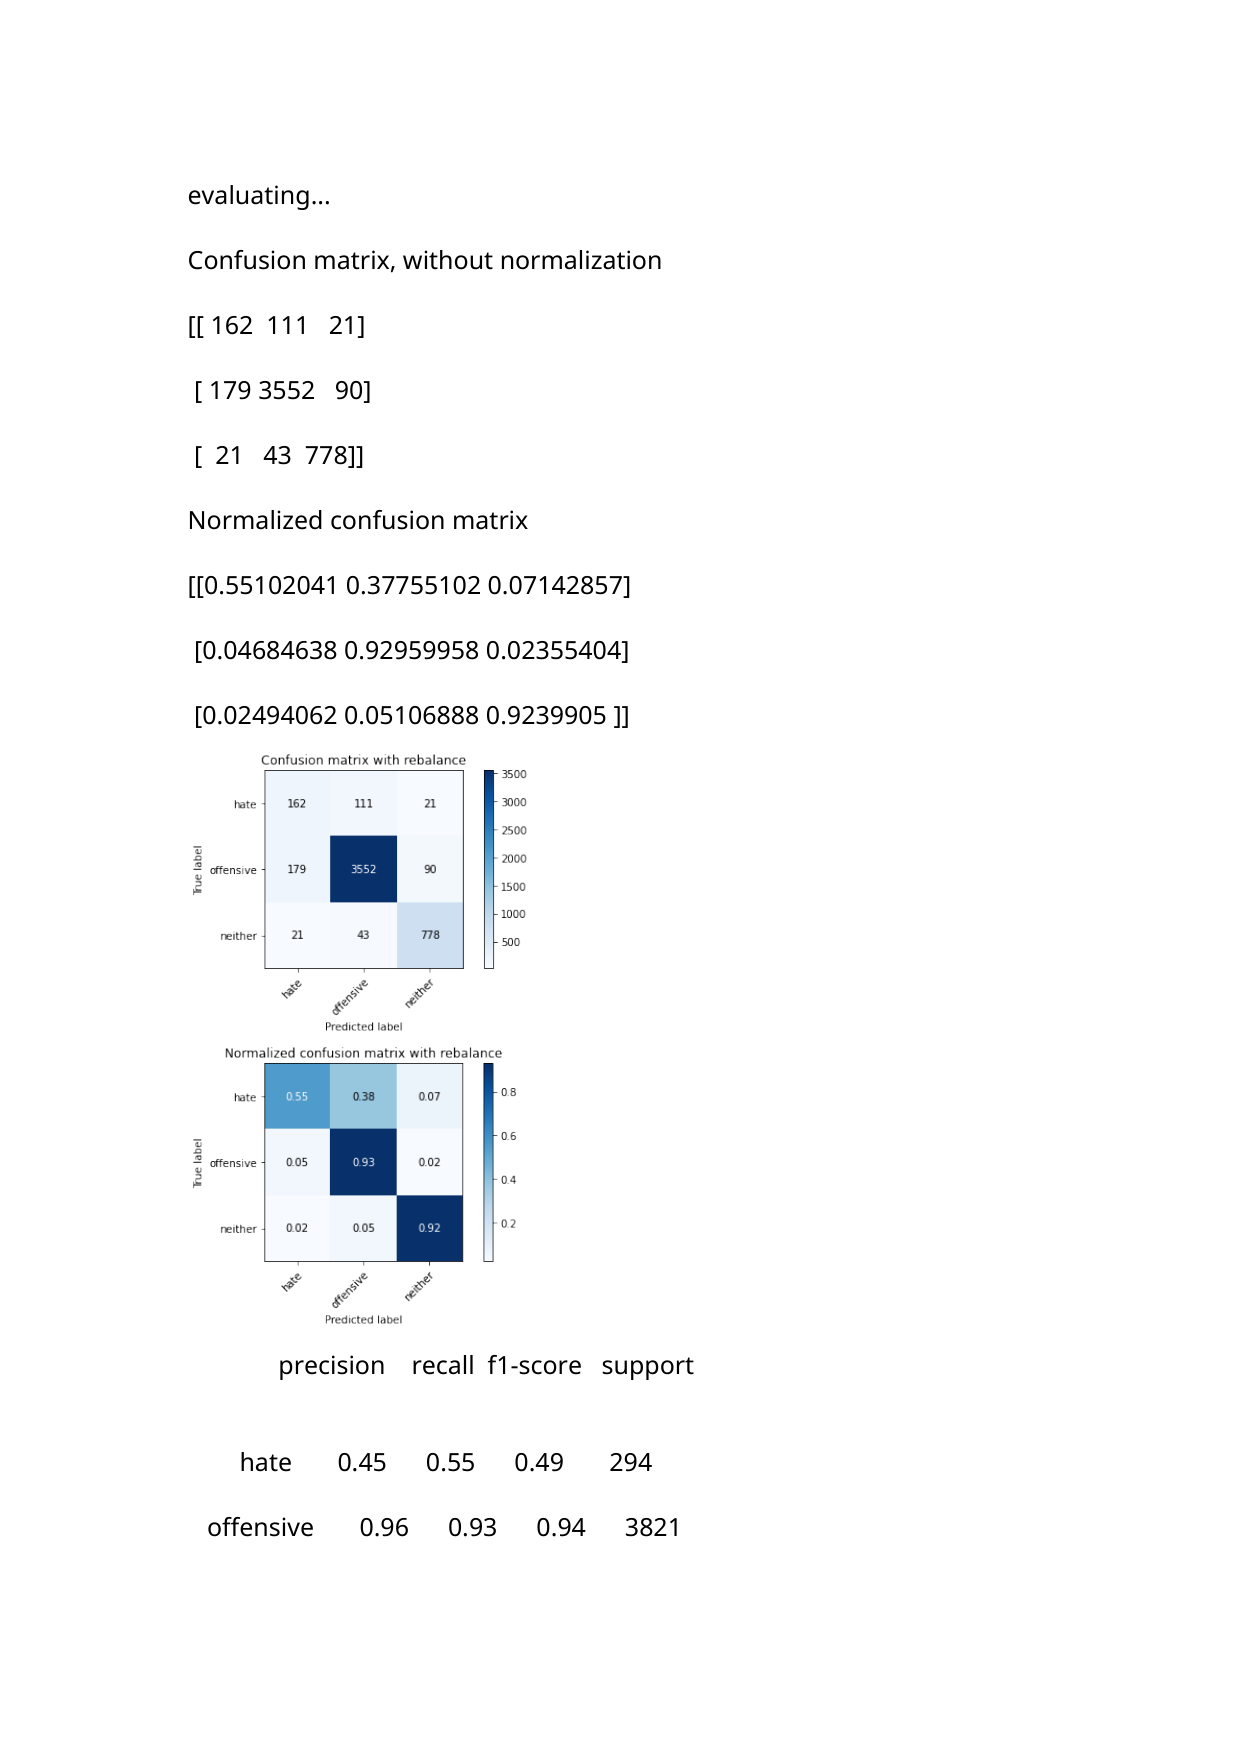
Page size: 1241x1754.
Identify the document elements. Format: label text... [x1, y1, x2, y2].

text Normalized confusion matrix [187, 487, 1053, 552]
text Confusion matrix, without normalization [187, 227, 1053, 292]
picture [187, 747, 534, 1039]
text [ 21 43 778]] [187, 422, 1053, 487]
text [[0.55102041 0.37755102 0.07142857] [187, 552, 1053, 617]
text precision recall f1-score support [187, 1332, 1053, 1397]
text [0.02494062 0.05106888 0.9239905 ]] [187, 682, 1053, 747]
text evaluating... [187, 162, 1053, 227]
picture [187, 1040, 524, 1332]
text [[ 162 111 21] [187, 292, 1053, 357]
text [0.04684638 0.92959958 0.02355404] [187, 617, 1053, 682]
text offensive 0.96 0.93 0.94 3821 [187, 1494, 1053, 1559]
text [ 179 3552 90] [187, 357, 1053, 422]
text hate 0.45 0.55 0.49 294 [187, 1429, 1053, 1494]
